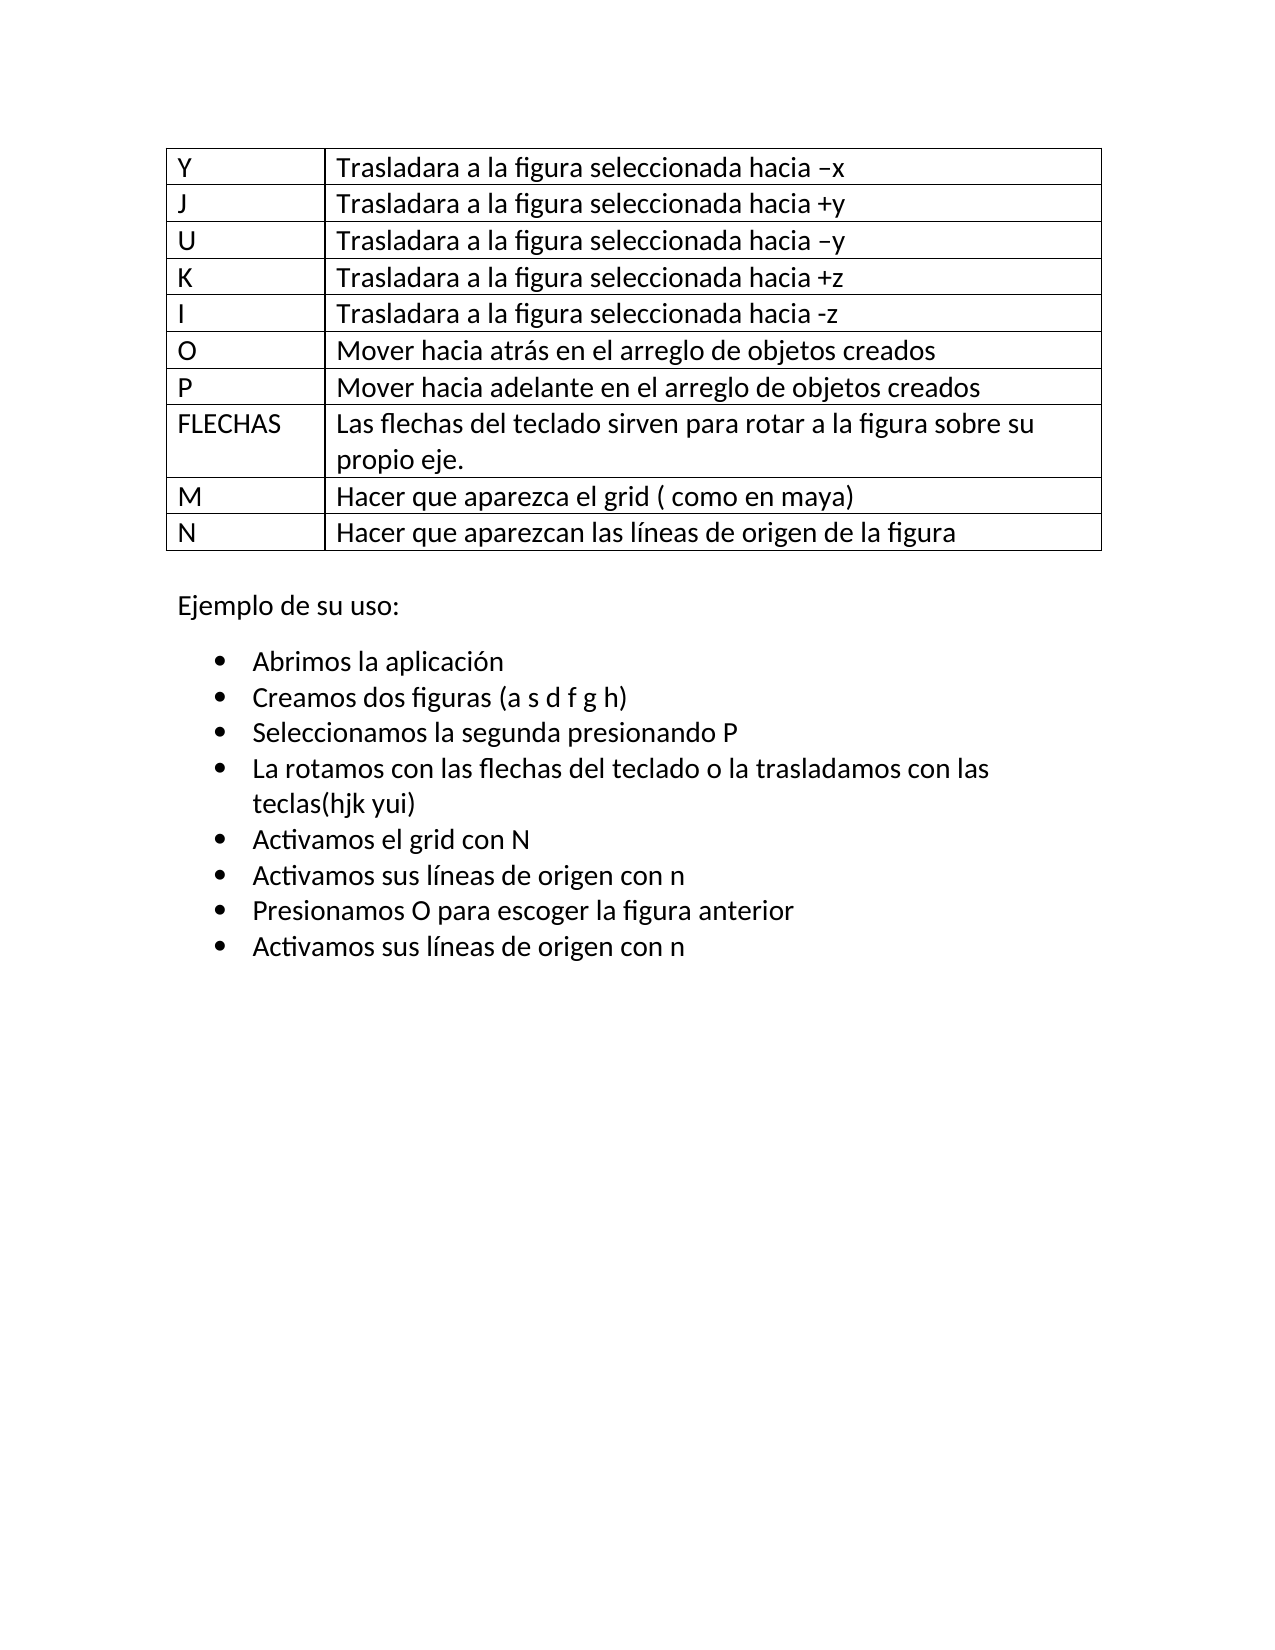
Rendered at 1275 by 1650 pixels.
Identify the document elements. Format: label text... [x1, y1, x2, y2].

table_cell Hacer que aparezcan las líneas de origen de la figura [326, 514, 1101, 550]
list Activamos sus líneas de origen con n [215, 928, 1098, 964]
list Creamos dos figuras (a s d f g h) [215, 679, 1098, 714]
table_cell I [167, 295, 324, 331]
list Presionamos O para escoger la figura anterior [215, 892, 1098, 928]
list Abrimos la aplicación [215, 643, 1098, 679]
table_cell Trasladara a la figura seleccionada hacia +y [326, 185, 1101, 221]
table_cell Trasladara a la figura seleccionada hacia –y [326, 222, 1101, 258]
table_cell K [167, 259, 324, 294]
table_cell J [167, 185, 324, 221]
table_cell Trasladara a la figura seleccionada hacia -z [326, 295, 1101, 331]
table_cell O [167, 332, 324, 368]
list La rotamos con las flechas del teclado o la trasladamos con las teclas(hjk yui) [215, 750, 1098, 821]
list Seleccionamos la segunda presionando P [215, 714, 1098, 750]
table_cell Las flechas del teclado sirven para rotar a la figura sobre su propio eje. [326, 405, 1101, 477]
table_cell M [167, 478, 324, 513]
text Ejemplo de su uso: [177, 587, 1098, 622]
list Activamos sus líneas de origen con n [215, 857, 1098, 892]
table_cell Y [167, 149, 324, 184]
table_cell P [167, 369, 324, 404]
table_cell Trasladara a la figura seleccionada hacia +z [326, 259, 1101, 294]
table_cell U [167, 222, 324, 258]
table_cell Mover hacia adelante en el arreglo de objetos creados [326, 369, 1101, 404]
table_cell FLECHAS [167, 405, 324, 477]
table_cell Trasladara a la figura seleccionada hacia –x [326, 149, 1101, 184]
list Activamos el grid con N [215, 821, 1098, 857]
table_cell Mover hacia atrás en el arreglo de objetos creados [326, 332, 1101, 368]
table_cell N [167, 514, 324, 550]
table_cell Hacer que aparezca el grid ( como en maya) [326, 478, 1101, 513]
